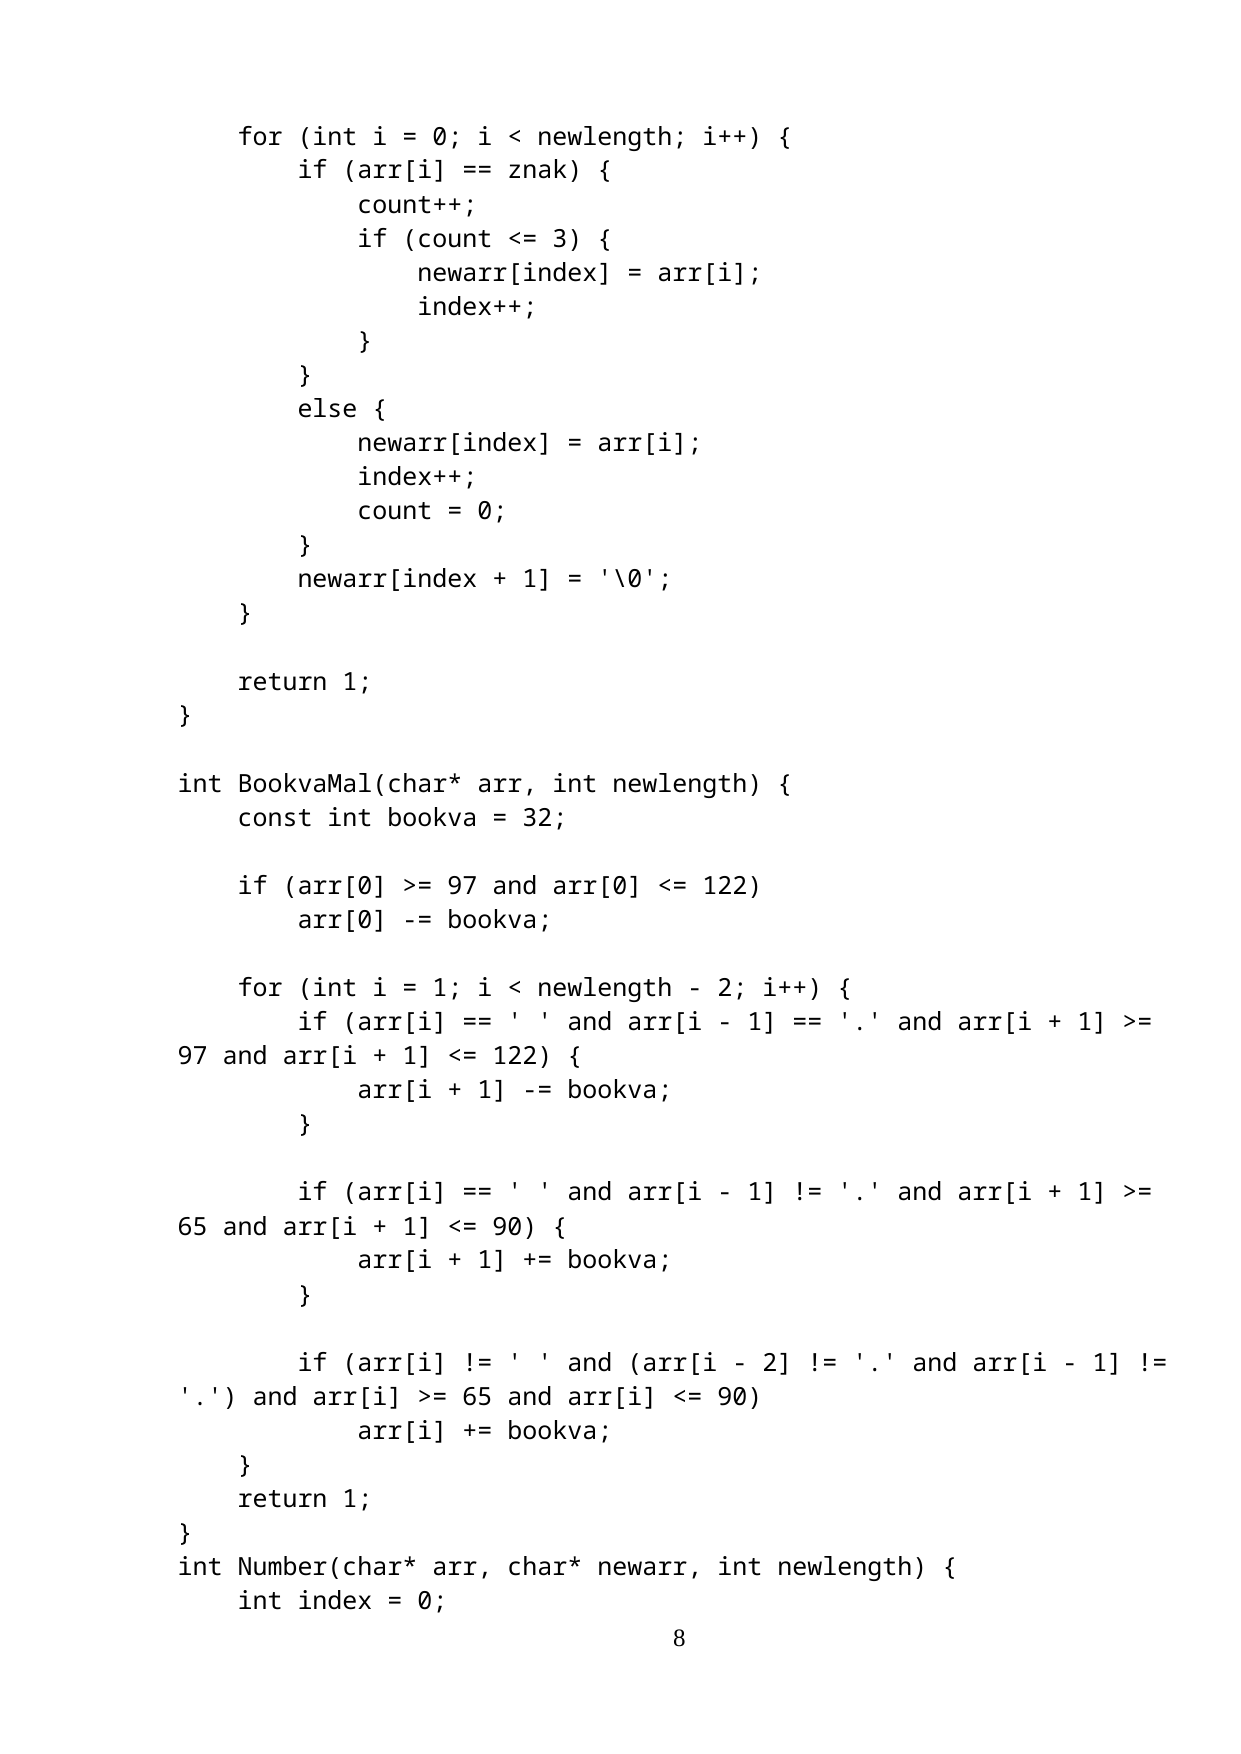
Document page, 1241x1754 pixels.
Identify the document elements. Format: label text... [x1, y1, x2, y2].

text count = 0; [177, 493, 1181, 527]
text } [177, 322, 1181, 357]
text if (arr[i] != ' ' and (arr[i - 2] != '.' and arr[i - 1] != '.') and arr[i] >= 65 and arr[i] <= 90) [177, 1344, 1181, 1412]
text newarr[index + 1] = '\0'; [177, 561, 1181, 595]
text int index = 0; [177, 1583, 1181, 1617]
text } [177, 1106, 1181, 1140]
text int BookvaMal(char* arr, int newlength) { [177, 765, 1181, 799]
text if (arr[0] >= 97 and arr[0] <= 122) [177, 867, 1181, 902]
text } [177, 595, 1181, 629]
text else { [177, 391, 1181, 425]
text } [177, 1447, 1181, 1481]
text if (arr[i] == ' ' and arr[i - 1] != '.' and arr[i + 1] >= 65 and arr[i + 1] <= 90) { [177, 1174, 1181, 1242]
text int Number(char* arr, char* newarr, int newlength) { [177, 1549, 1181, 1583]
text } [177, 527, 1181, 561]
text arr[i + 1] += bookva; [177, 1242, 1181, 1276]
text index++; [177, 459, 1181, 493]
text const int bookva = 32; [177, 799, 1181, 833]
text } [177, 1276, 1181, 1310]
text return 1; [177, 663, 1181, 697]
text if (count <= 3) { [177, 220, 1181, 254]
text index++; [177, 288, 1181, 322]
text for (int i = 1; i < newlength - 2; i++) { [177, 970, 1181, 1004]
text arr[i] += bookva; [177, 1412, 1181, 1447]
text arr[0] -= bookva; [177, 902, 1181, 936]
text return 1; [177, 1481, 1181, 1515]
text for (int i = 0; i < newlength; i++) { [177, 118, 1181, 152]
text } [177, 357, 1181, 391]
text if (arr[i] == znak) { [177, 152, 1181, 186]
text } [177, 1515, 1181, 1549]
text if (arr[i] == ' ' and arr[i - 1] == '.' and arr[i + 1] >= 97 and arr[i + 1] <= 122) { [177, 1004, 1181, 1072]
text count++; [177, 186, 1181, 220]
text arr[i + 1] -= bookva; [177, 1072, 1181, 1106]
text newarr[index] = arr[i]; [177, 425, 1181, 459]
text newarr[index] = arr[i]; [177, 254, 1181, 288]
text } [177, 697, 1181, 731]
